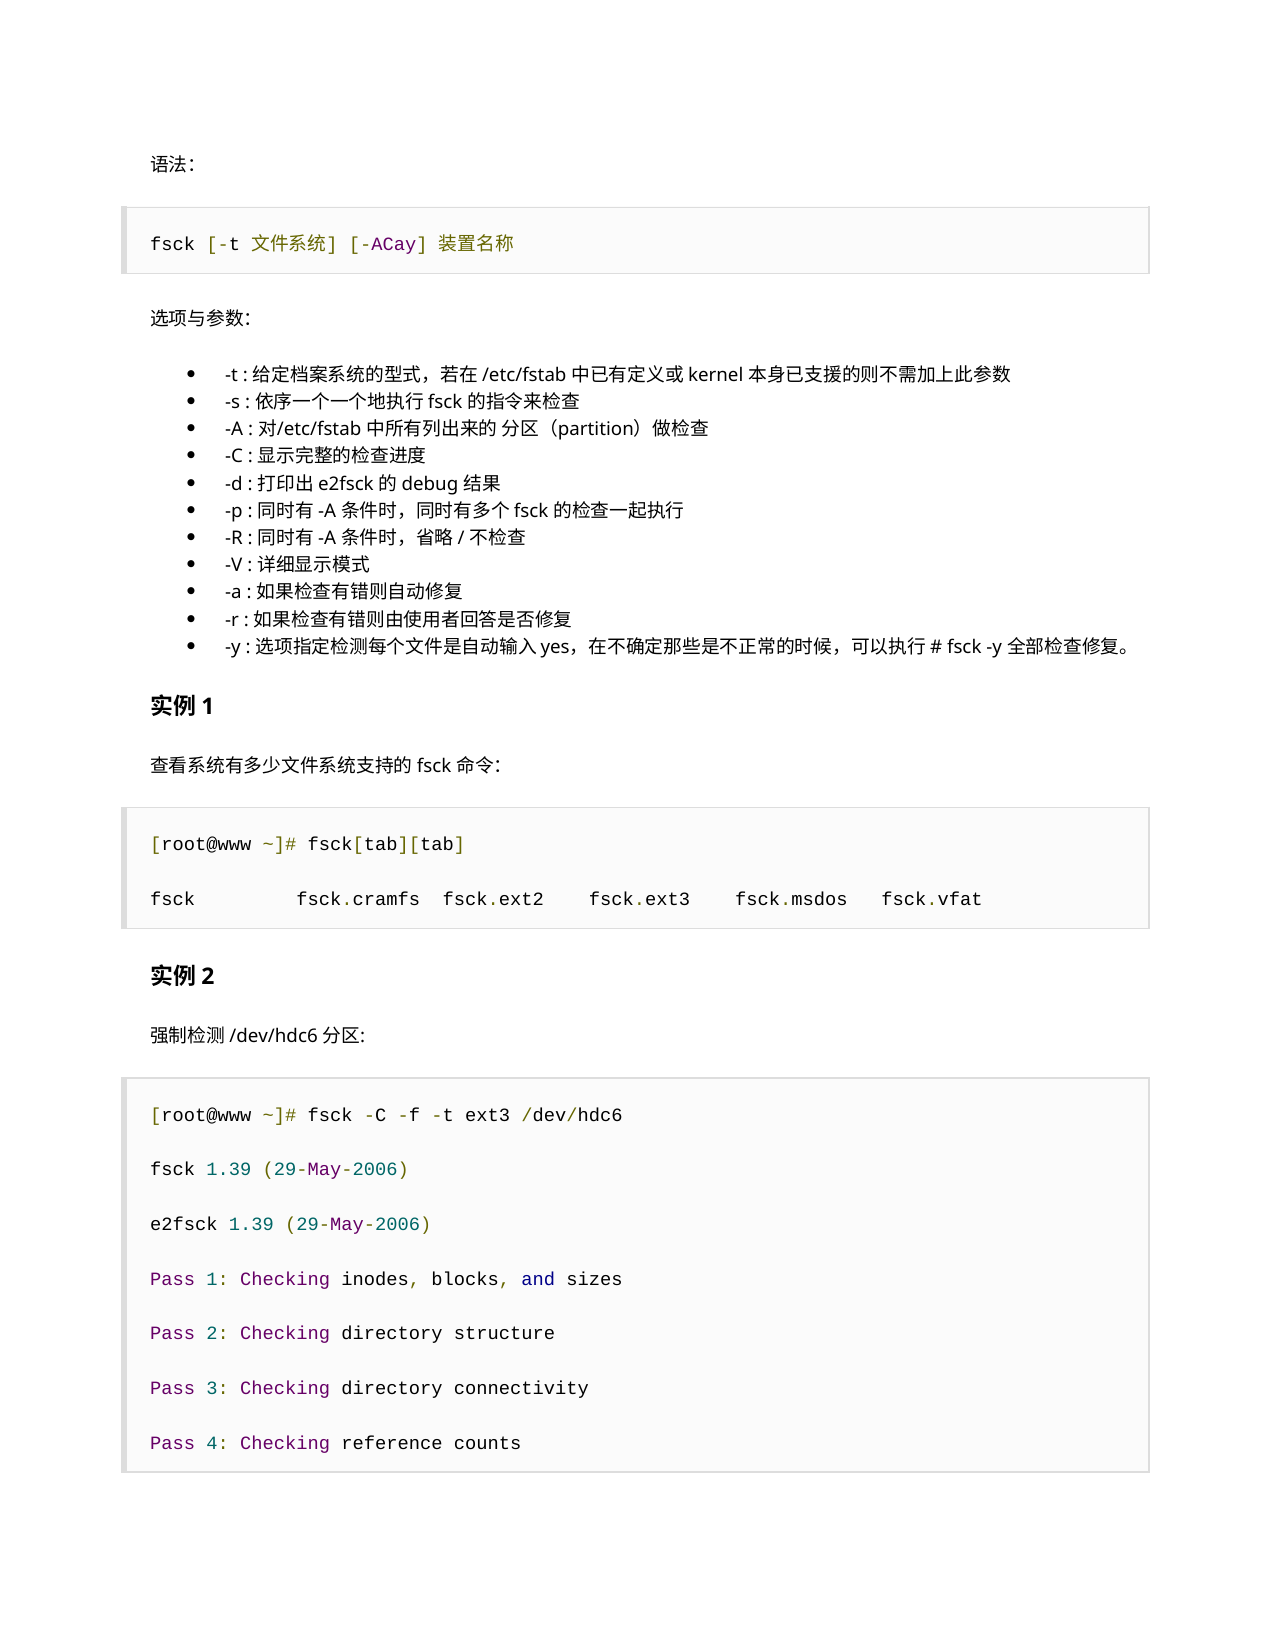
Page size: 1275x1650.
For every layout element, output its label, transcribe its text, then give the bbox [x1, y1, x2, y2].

list -s : 依序一个一个地执行 fsck 的指令来检查 [187, 387, 1125, 414]
text Pass 2: Checking directory structure [127, 1296, 1148, 1345]
list -t : 给定档案系统的型式，若在 /etc/fstab 中已有定义或 kernel 本身已支援的则不需加上此参数 [187, 359, 1125, 387]
text Pass 4: Checking reference counts [127, 1405, 1148, 1471]
text 实例 2 [150, 958, 1125, 992]
text fsck 1.39 (29-May-2006) [127, 1132, 1148, 1181]
list -V : 详细显示模式 [187, 550, 1125, 577]
text e2fsck 1.39 (29-May-2006) [127, 1186, 1148, 1236]
list -d : 打印出 e2fsck 的 debug 结果 [187, 468, 1125, 496]
text 强制检测 /dev/hdc6 分区: [150, 1021, 1125, 1048]
list -a : 如果检查有错则自动修复 [187, 577, 1125, 604]
list -C : 显示完整的检查进度 [187, 441, 1125, 468]
text fsck [-t 文件系统] [-ACay] 装置名称 [127, 208, 1148, 273]
text Pass 3: Checking directory connectivity [127, 1351, 1148, 1400]
text 查看系统有多少文件系统支持的 fsck 命令： [150, 750, 1125, 777]
list -A : 对/etc/fstab 中所有列出来的 分区（partition）做检查 [187, 414, 1125, 441]
text [root@www ~]# fsck[tab][tab] [127, 808, 1148, 856]
text 语法： [150, 150, 1125, 177]
text [root@www ~]# fsck -C -f -t ext3 /dev/hdc6 [127, 1079, 1148, 1127]
text fsck fsck.cramfs fsck.ext2 fsck.ext3 fsck.msdos fsck.vfat [127, 861, 1148, 928]
list -r : 如果检查有错则由使用者回答是否修复 [187, 604, 1125, 631]
list -p : 同时有 -A 条件时，同时有多个 fsck 的检查一起执行 [187, 496, 1125, 523]
list -R : 同时有 -A 条件时，省略 / 不检查 [187, 523, 1125, 550]
text 选项与参数： [150, 303, 1125, 330]
text 实例 1 [150, 688, 1125, 721]
list -y : 选项指定检测每个文件是自动输入yes，在不确定那些是不正常的时候，可以执行 # fsck -y 全部检查修复。 [187, 631, 1125, 659]
text Pass 1: Checking inodes, blocks, and sizes [127, 1241, 1148, 1291]
